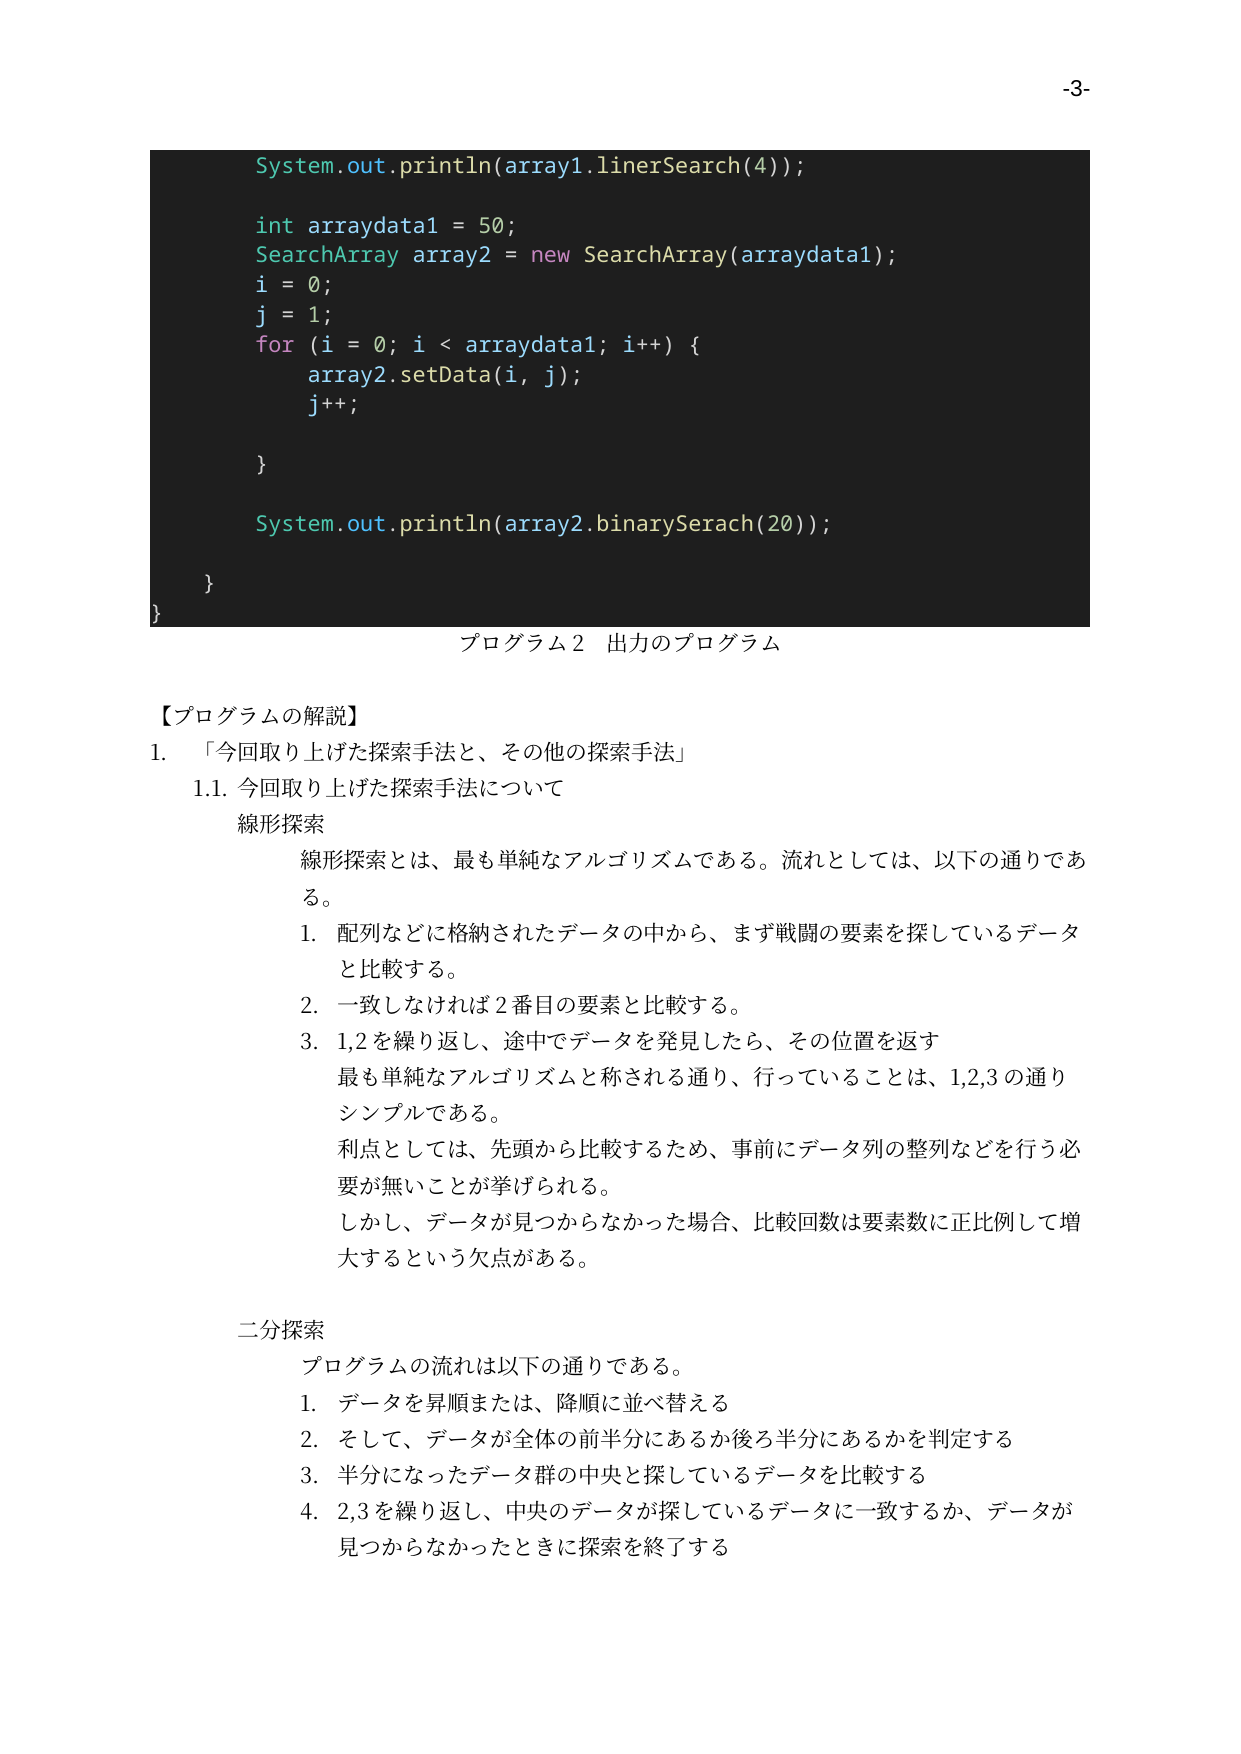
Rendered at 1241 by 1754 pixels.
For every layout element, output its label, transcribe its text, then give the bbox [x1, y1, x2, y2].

text 【プログラムの解説】 [150, 699, 1090, 730]
text System.out.println(array2.binarySerach(20)); [150, 507, 1090, 537]
list 線形探索 [237, 807, 1090, 839]
list 「今回取り上げた探索手法と、その他の探索手法」 [150, 735, 1090, 767]
list データを昇順または、降順に並べ替える [300, 1386, 1090, 1417]
list プログラムの流れは以下の通りである。 [237, 1349, 1090, 1381]
text System.out.println(array1.linerSearch(4)); [150, 150, 1090, 180]
list 配列などに格納されたデータの中から、まず戦闘の要素を探しているデータと比較する。 [300, 916, 1090, 983]
text array2.setData(i, j); [150, 358, 1090, 388]
list 1,2を繰り返し、途中でデータを発見したら、その位置を返す [300, 1024, 1090, 1056]
list そして、データが全体の前半分にあるか後ろ半分にあるかを判定する [300, 1422, 1090, 1453]
text int arraydata1 = 50; [150, 209, 1090, 239]
list 二分探索 [237, 1313, 1090, 1345]
text } [150, 448, 1090, 478]
list 一致しなければ2番目の要素と比較する。 [300, 988, 1090, 1019]
list 半分になったデータ群の中央と探しているデータを比較する [300, 1458, 1090, 1489]
list 最も単純なアルゴリズムと称される通り、行っていることは、1,2,3の通り [337, 1060, 1090, 1092]
text i = 0; [150, 269, 1090, 299]
text プログラム2 出力のプログラム [150, 627, 1090, 658]
text } [150, 597, 1090, 627]
list シンプルである。 [337, 1097, 1090, 1128]
list 今回取り上げた探索手法について [194, 771, 1090, 803]
list 2,3を繰り返し、中央のデータが探しているデータに一致するか、データが見つからなかったときに探索を終了する [300, 1494, 1090, 1562]
list 線形探索とは、最も単純なアルゴリズムである。流れとしては、以下の通りである。 [300, 843, 1090, 911]
list しかし、データが見つからなかった場合、比較回数は要素数に正比例して増大するという欠点がある。 [337, 1205, 1090, 1273]
list 利点としては、先頭から比較するため、事前にデータ列の整列などを行う必要が無いことが挙げられる。 [337, 1133, 1090, 1200]
text } [150, 567, 1090, 597]
text SearchArray array2 = new SearchArray(arraydata1); [150, 239, 1090, 269]
text j++; [150, 388, 1090, 418]
text j = 1; [150, 299, 1090, 329]
text for (i = 0; i < arraydata1; i++) { [150, 329, 1090, 358]
